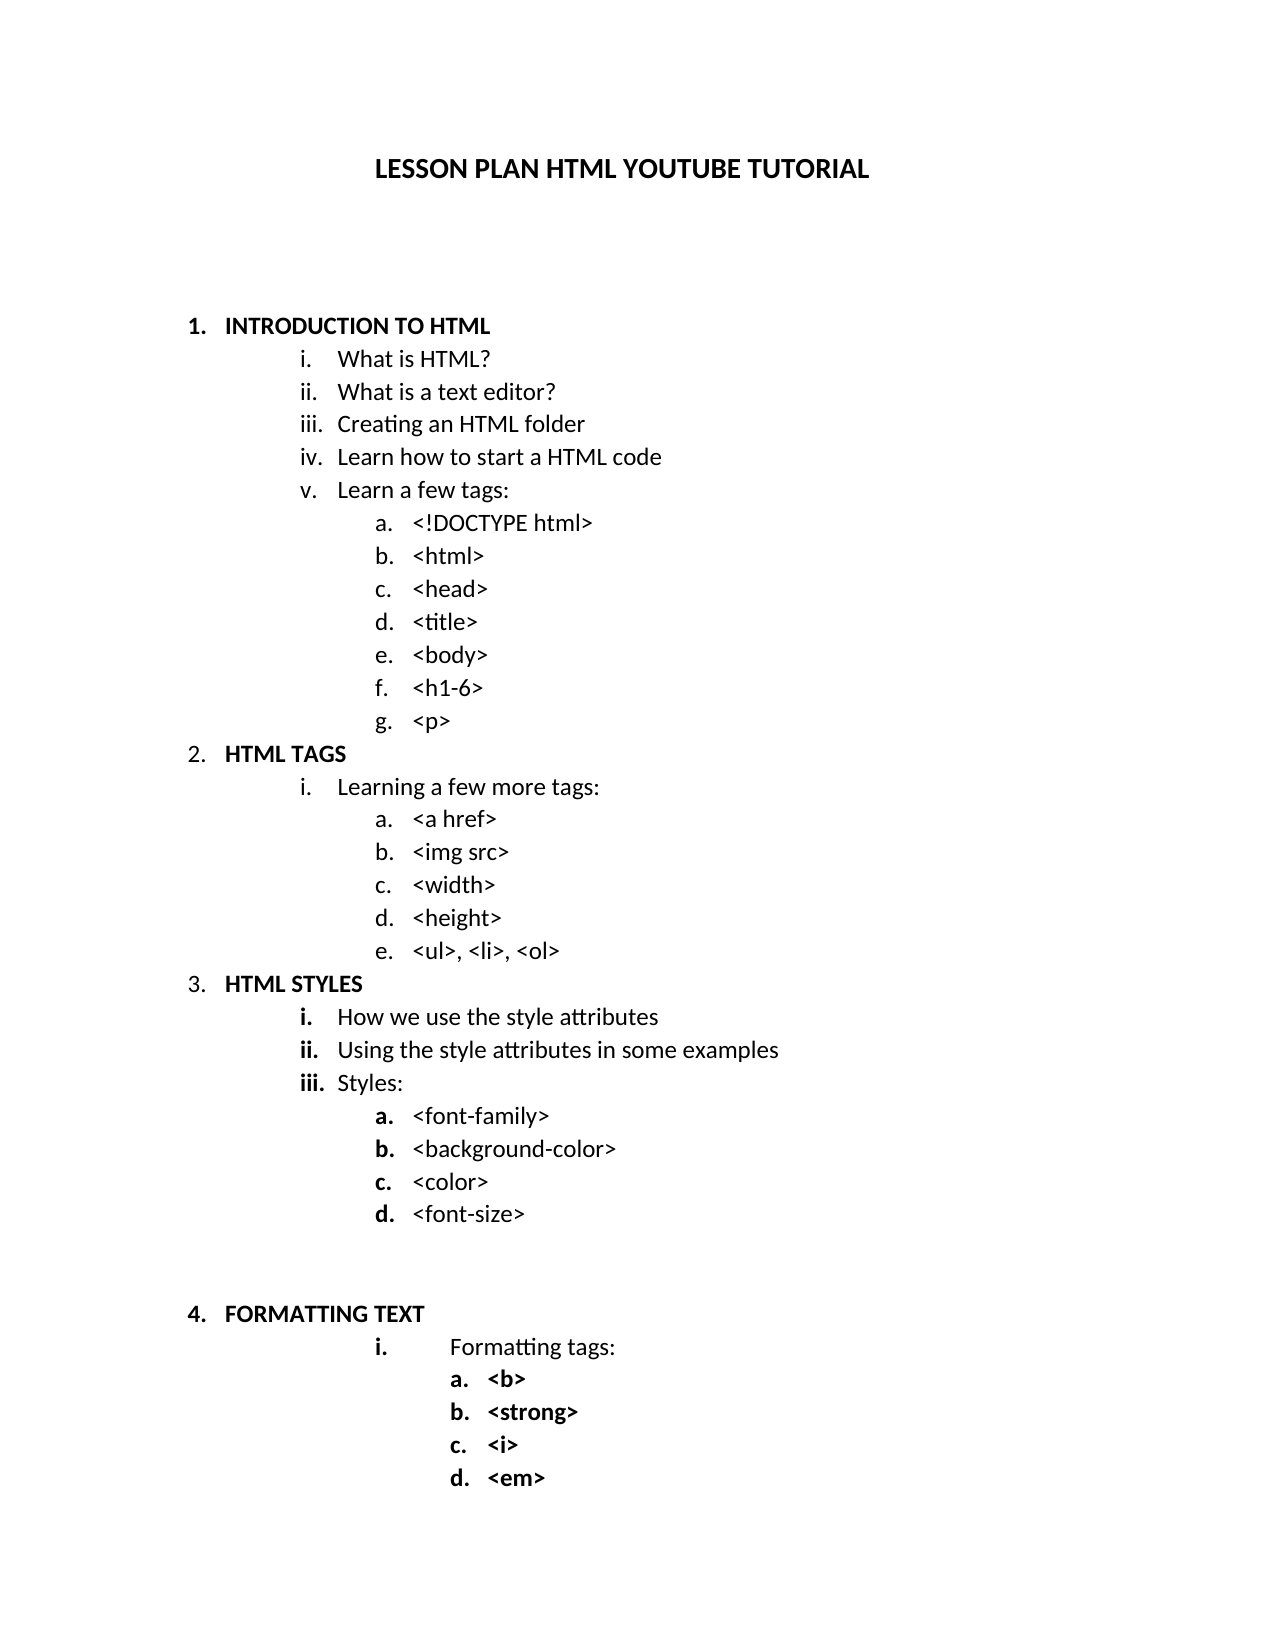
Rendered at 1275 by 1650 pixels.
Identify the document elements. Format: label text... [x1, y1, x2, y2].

list FORMATTING TEXT [187, 1298, 1125, 1328]
list <em> [450, 1462, 1125, 1493]
list <height> [375, 902, 1125, 933]
list <ul>, <li>, <ol> [375, 935, 1125, 966]
list What is a text editor? [300, 376, 1125, 406]
list Learn how to start a HTML code [300, 441, 1125, 472]
list <!DOCTYPE html> [375, 507, 1125, 538]
list Learn a few tags: [300, 474, 1125, 505]
list Styles: [300, 1067, 1125, 1097]
text LESSON PLAN HTML YOUTUBE TUTORIAL [150, 150, 1125, 186]
list <img src> [375, 836, 1125, 867]
list How we use the style attributes [300, 1001, 1125, 1032]
list <i> [450, 1429, 1125, 1460]
list <title> [375, 606, 1125, 637]
list <color> [375, 1166, 1125, 1196]
list Learning a few more tags: [300, 771, 1125, 801]
list What is HTML? [300, 343, 1125, 373]
list Using the style attributes in some examples [300, 1034, 1125, 1064]
list <body> [375, 639, 1125, 669]
list <p> [375, 705, 1125, 735]
list <h1-6> [375, 672, 1125, 702]
list <head> [375, 573, 1125, 604]
list <background-color> [375, 1133, 1125, 1163]
list <width> [375, 869, 1125, 900]
list <font-size> [375, 1198, 1125, 1229]
list HTML STYLES [187, 968, 1125, 999]
list INTRODUCTION TO HTML [187, 310, 1125, 340]
list <font-family> [375, 1100, 1125, 1130]
list <html> [375, 540, 1125, 571]
list Creating an HTML folder [300, 408, 1125, 439]
list HTML TAGS [187, 738, 1125, 768]
list <strong> [450, 1396, 1125, 1427]
list <a href> [375, 803, 1125, 834]
list Formatting tags: [375, 1331, 1125, 1361]
list <b> [450, 1363, 1125, 1394]
